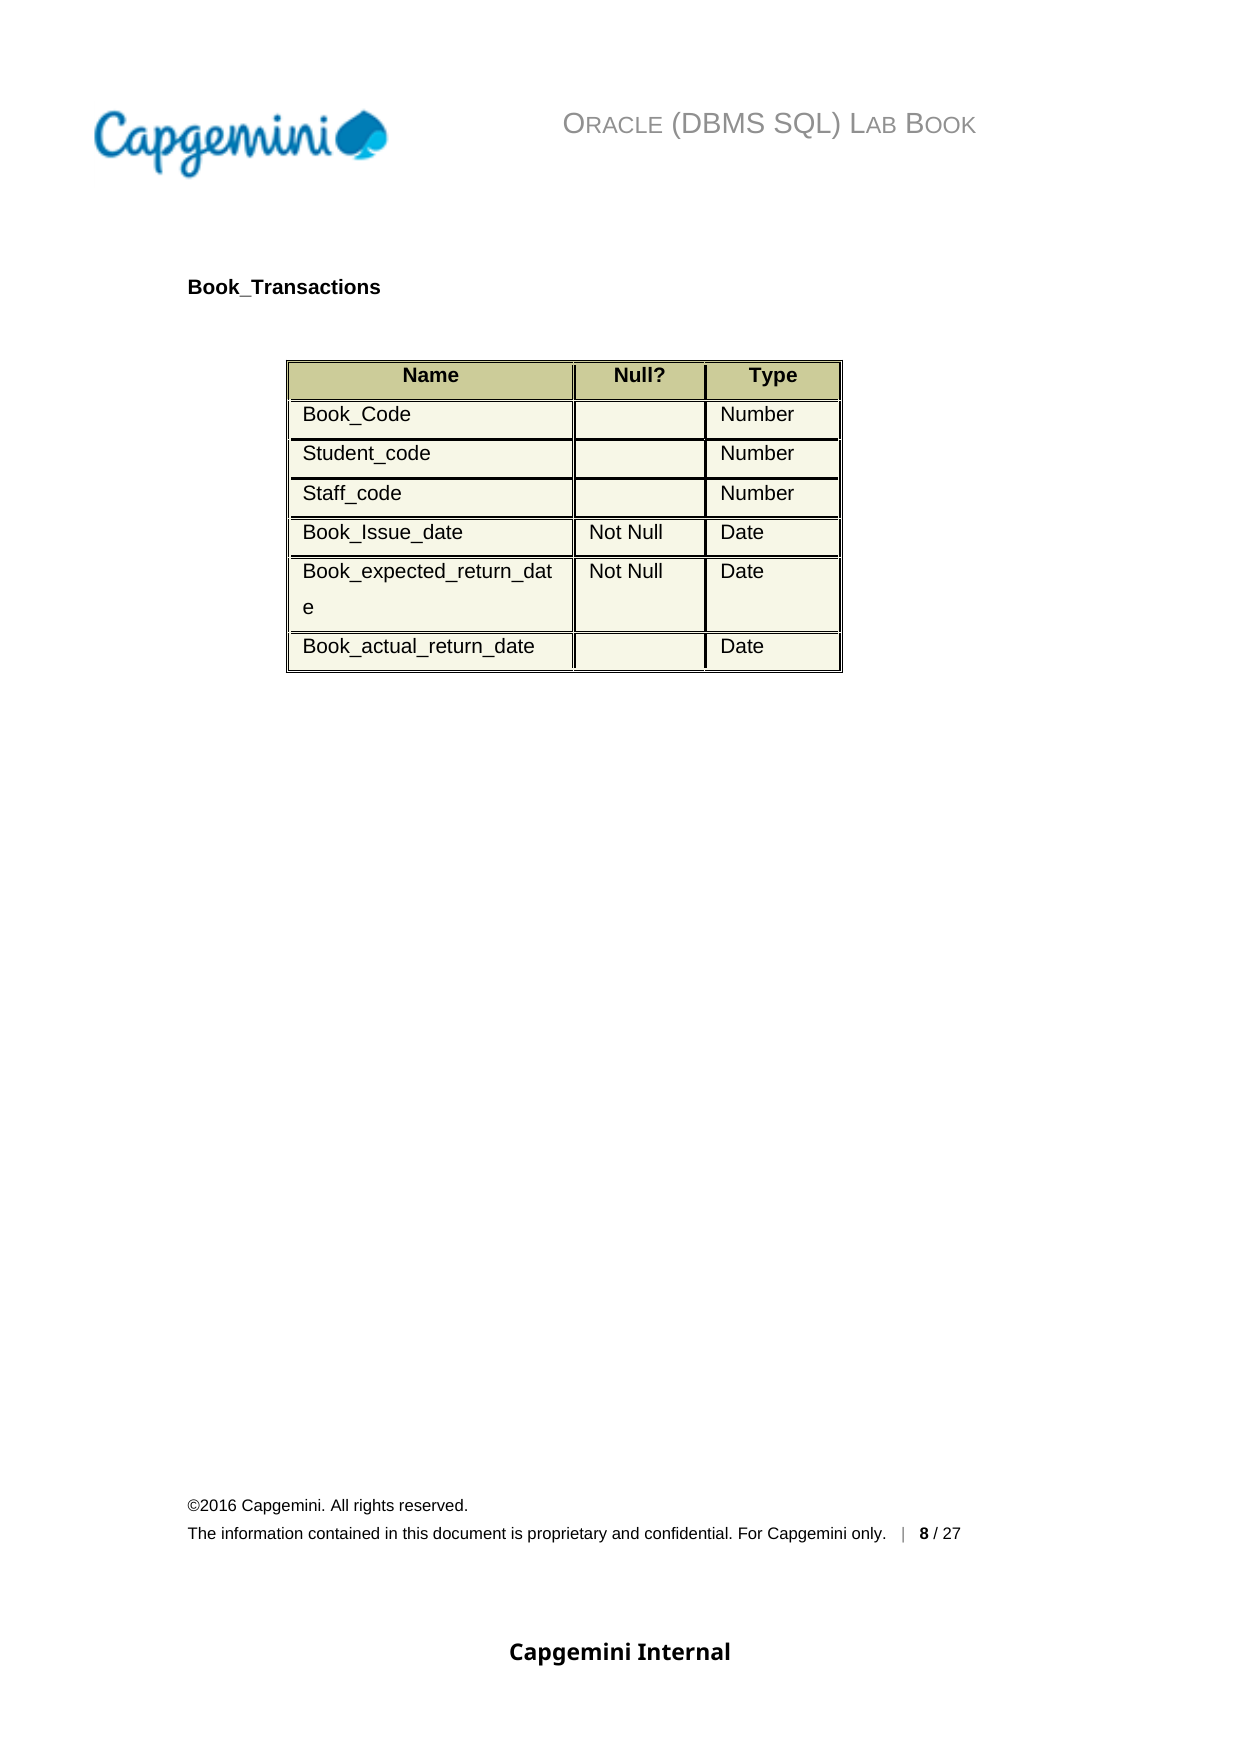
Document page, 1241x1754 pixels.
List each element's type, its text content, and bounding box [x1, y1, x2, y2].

table_cell Staff_code [289, 477, 572, 516]
table_header Type [705, 363, 839, 399]
table_cell Date [707, 555, 840, 631]
table_cell [576, 402, 704, 438]
table_cell Date [705, 631, 841, 670]
table_cell [576, 441, 704, 477]
table_header Name [289, 361, 574, 399]
table_cell Not Null [576, 559, 704, 631]
table_cell [576, 480, 704, 516]
table_cell Number [707, 438, 841, 477]
table_cell Number [705, 399, 841, 438]
table_cell [574, 634, 705, 670]
table_cell Book_Issue_date [289, 516, 572, 555]
table_cell Date [707, 516, 840, 555]
table_cell Not Null [576, 520, 704, 555]
table_cell Book_expected_return_date [289, 555, 572, 631]
table_cell Number [707, 477, 839, 516]
table_cell Student_code [287, 438, 572, 477]
table_cell Book_Code [287, 399, 574, 438]
table_header Null? [574, 361, 705, 399]
picture [93, 101, 391, 188]
table_cell Book_actual_return_date [287, 631, 574, 670]
text Book_Transactions [187, 275, 1053, 299]
